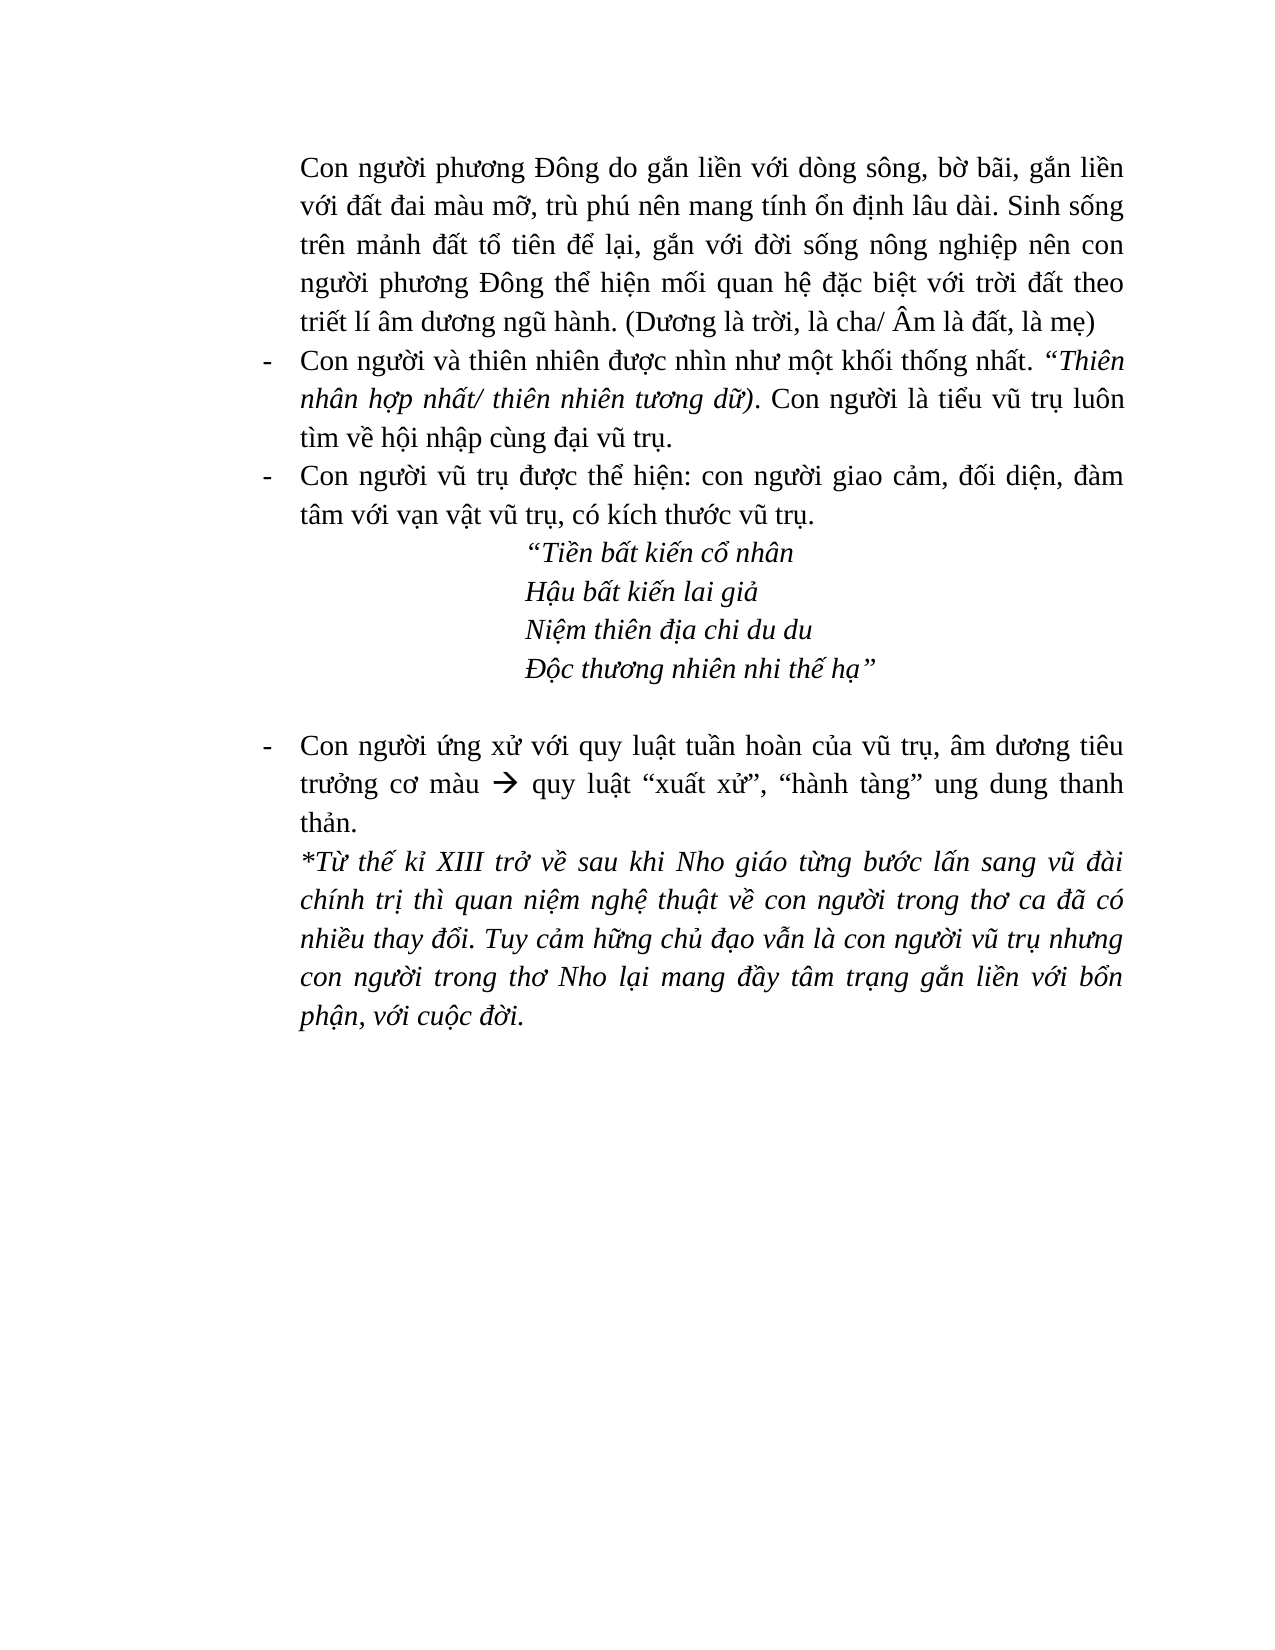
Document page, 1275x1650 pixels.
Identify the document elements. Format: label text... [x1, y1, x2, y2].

list “Tiền bất kiến cổ nhân [525, 535, 1125, 569]
list Hậu bất kiến lai giả [525, 574, 1125, 607]
list Con người ứng xử với quy luật tuần hoàn của vũ trụ, âm dương tiêu trưởng cơ màu quy luật “xuất xử”, “hành tàng” ung dung thanh thản. [262, 728, 1125, 839]
list Con người vũ trụ được thể hiện: con người giao cảm, đối diện, đàm tâm với vạn vật vũ trụ, có kích thước vũ trụ. [262, 458, 1125, 530]
list Niệm thiên địa chi du du [525, 612, 1125, 646]
list Con người và thiên nhiên được nhìn như một khối thống nhất. “Thiên nhân hợp nhất/ thiên nhiên tương dữ). Con người là tiểu vũ trụ luôn tìm về hội nhập cùng đại vũ trụ. [262, 343, 1125, 453]
list Độc thương nhiên nhi thế hạ” [525, 651, 1125, 684]
list *Từ thế kỉ XIII trở về sau khi Nho giáo từng bước lấn sang vũ đài chính trị thì quan niệm nghệ thuật về con người trong thơ ca đã có nhiều thay đổi. Tuy cảm hững chủ đạo vẫn là con người vũ trụ nhưng con người trong thơ Nho lại mang đầy tâm trạng gắn liền với bổn phận, với cuộc đời. [300, 844, 1125, 1032]
